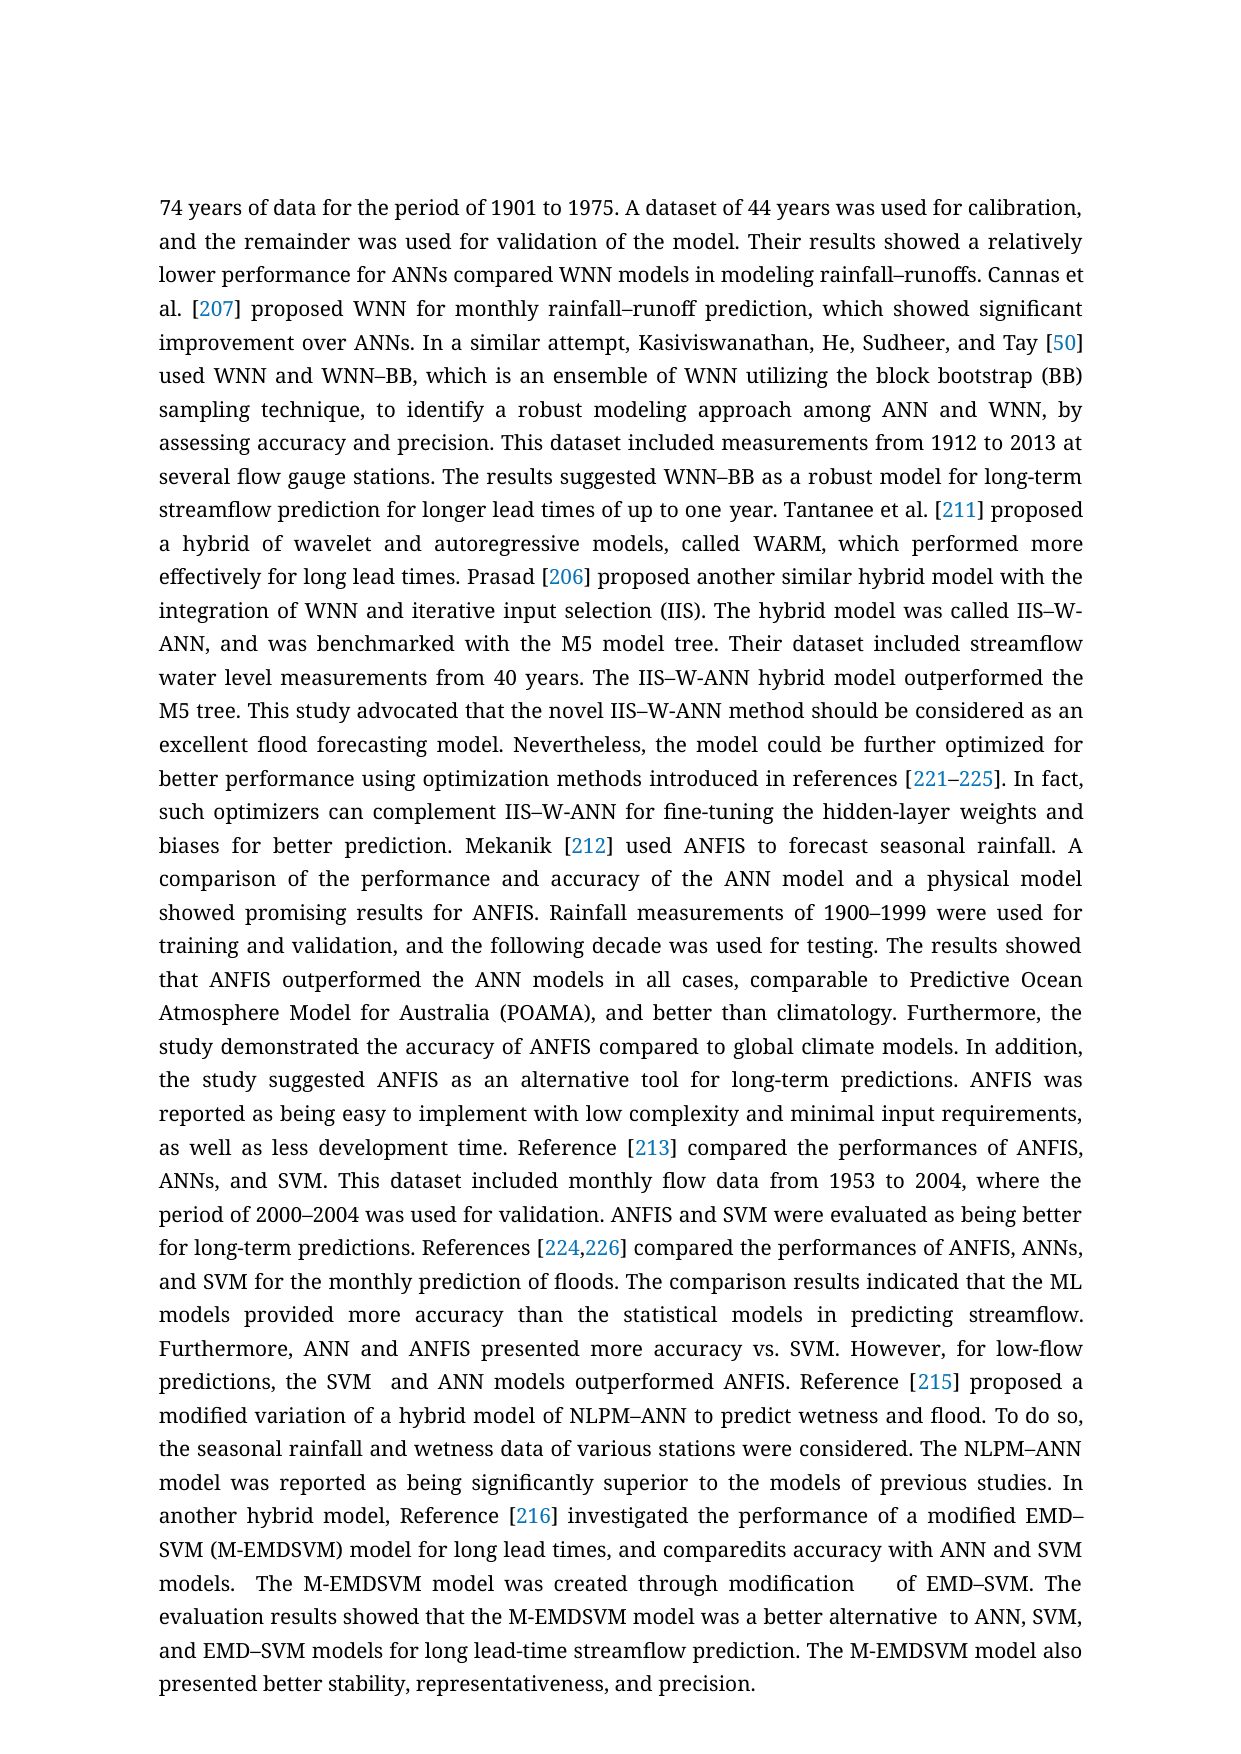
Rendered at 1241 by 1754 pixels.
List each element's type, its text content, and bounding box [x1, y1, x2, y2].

text 74 years of data for the period of 1901 to 1975. A dataset of 44 years was used for calibration, and the remainder was used for validation of the model. Their results showed a relatively lower performance for ANNs compared WNN models in modeling rainfall–runoffs. Cannas et al. [207] proposed WNN for monthly rainfall–runoff prediction, which showed significant improvement over ANNs. In a similar attempt, Kasiviswanathan, He, Sudheer, and Tay [50] used WNN and WNN–BB, which is an ensemble of WNN utilizing the block bootstrap (BB) sampling technique, to identify a robust modeling approach among ANN and WNN, by assessing accuracy and precision. This dataset included measurements from 1912 to 2013 at several flow gauge stations. The results suggested WNN–BB as a robust model for long-term streamflow prediction for longer lead times of up to one year. Tantanee et al. [211] proposed a hybrid of wavelet and autoregressive models, called WARM, which performed more effectively for long lead times. Prasad [206] proposed another similar hybrid model with the integration of WNN and iterative input selection (IIS). The hybrid model was called IIS–W-ANN, and was benchmarked with the M5 model tree. Their dataset included streamflow water level measurements from 40 years. The IIS–W-ANN hybrid model outperformed the M5 tree. This study advocated that the novel IIS–W-ANN method should be considered as an excellent flood forecasting model. Nevertheless, the model could be further optimized for better performance using optimization methods introduced in references [221–225]. In fact, such optimizers can complement IIS–W-ANN for fine-tuning the hidden-layer weights and biases for better prediction. Mekanik [212] used ANFIS to forecast seasonal rainfall. A comparison of the performance and accuracy of the ANN model and a physical model showed promising results for ANFIS. Rainfall measurements of 1900–1999 were used for training and validation, and the following decade was used for testing. The results showed that ANFIS outperformed the ANN models in all cases, comparable to Predictive Ocean Atmosphere Model for Australia (POAMA), and better than climatology. Furthermore, the study demonstrated the accuracy of ANFIS compared to global climate models. In addition, the study suggested ANFIS as an alternative tool for long-term predictions. ANFIS was reported as being easy to implement with low complexity and minimal input requirements, as well as less development time. Reference [213] compared the performances of ANFIS, ANNs, and SVM. This dataset included monthly flow data from 1953 to 2004, where the period of 2000–2004 was used for validation. ANFIS and SVM were evaluated as being better for long-term predictions. References [224,226] compared the performances of ANFIS, ANNs, and SVM for the monthly prediction of floods. The comparison results indicated that the ML models provided more accuracy than the statistical models in predicting streamflow. Furthermore, ANN and ANFIS presented more accuracy vs. SVM. However, for low-flow predictions, the SVM and ANN models outperformed ANFIS. Reference [215] proposed a modified variation of a hybrid model of NLPM–ANN to predict wetness and flood. To do so, the seasonal rainfall and wetness data of various stations were considered. The NLPM–ANN model was reported as being significantly superior to the models of previous studies. In another hybrid model, Reference [216] investigated the performance of a modified EMD–SVM (M-EMDSVM) model for long lead times, and comparedits accuracy with ANN and SVM models. The M-EMDSVM model was created through modification of EMD–SVM. The evaluation results showed that the M-EMDSVM model was a better alternative to ANN, SVM, and EMD–SVM models for long lead-time streamflow prediction. The M-EMDSVM model also presented better stability, representativeness, and precision. [158, 193, 1084, 1698]
